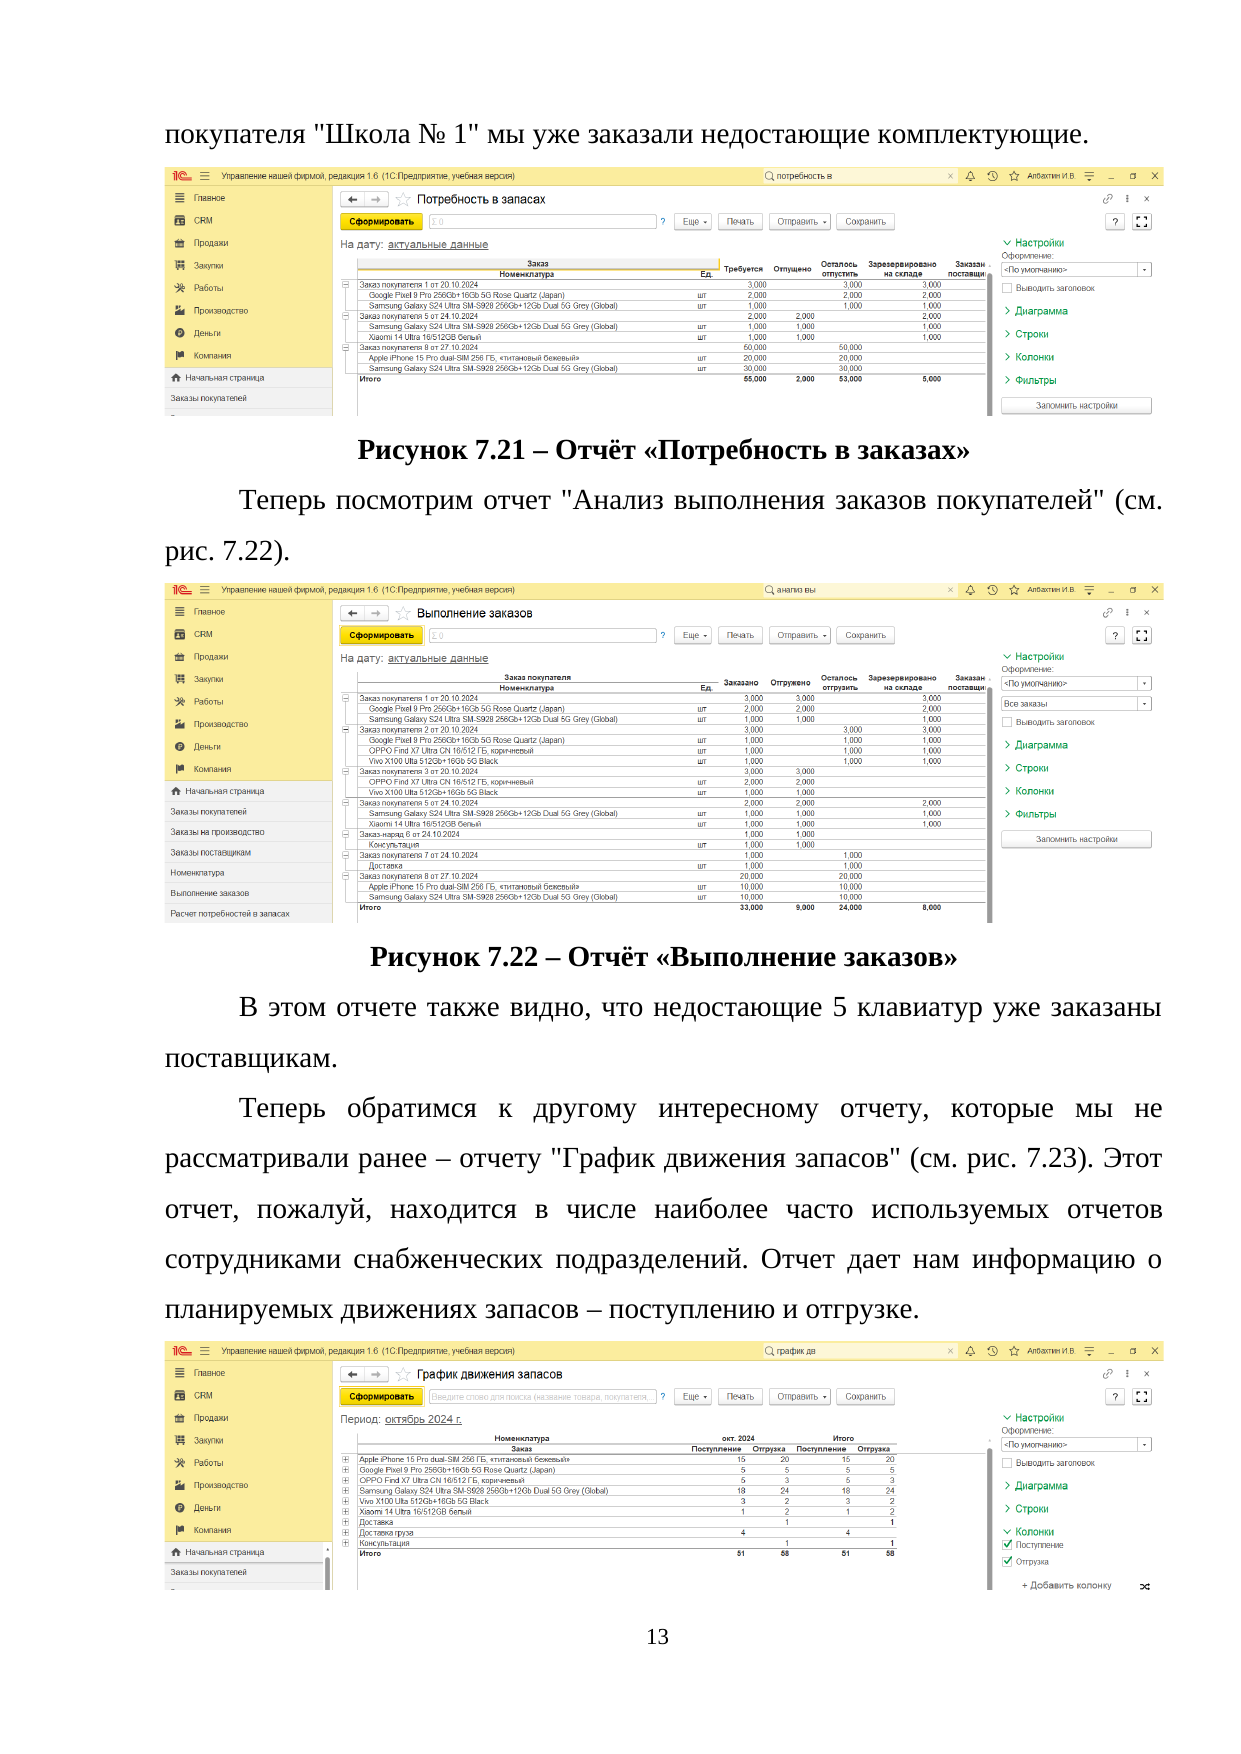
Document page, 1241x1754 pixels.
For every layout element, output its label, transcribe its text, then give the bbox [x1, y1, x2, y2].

text Рисунок 7.21 – Отчёт «Потребность в заказах» [164, 432, 1163, 466]
text Рисунок 7.22 – Отчёт «Выполнение заказов» [164, 939, 1163, 973]
text Теперь обратимся к другому интересному отчету, которые мы не рассматривали ранее – отчету "График движения запасов" (см. рис. 7.23). Этот отчет, пожалуй, находится в числе наиболее часто используемых отчетов сотрудниками снабженческих подразделений. Отчет дает нам информацию о планируемых движениях запасов – поступлению и отгрузке. [164, 1090, 1163, 1325]
text В этом отчете также видно, что недостающие 5 клавиатур уже заказаны поставщикам. [164, 989, 1163, 1073]
picture [164, 583, 1164, 923]
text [164, 117, 1163, 150]
text Теперь посмотрим отчет "Анализ выполнения заказов покупателей" (см. рис. 7.22). [164, 482, 1163, 566]
picture [164, 1341, 1164, 1590]
picture [164, 167, 1164, 416]
